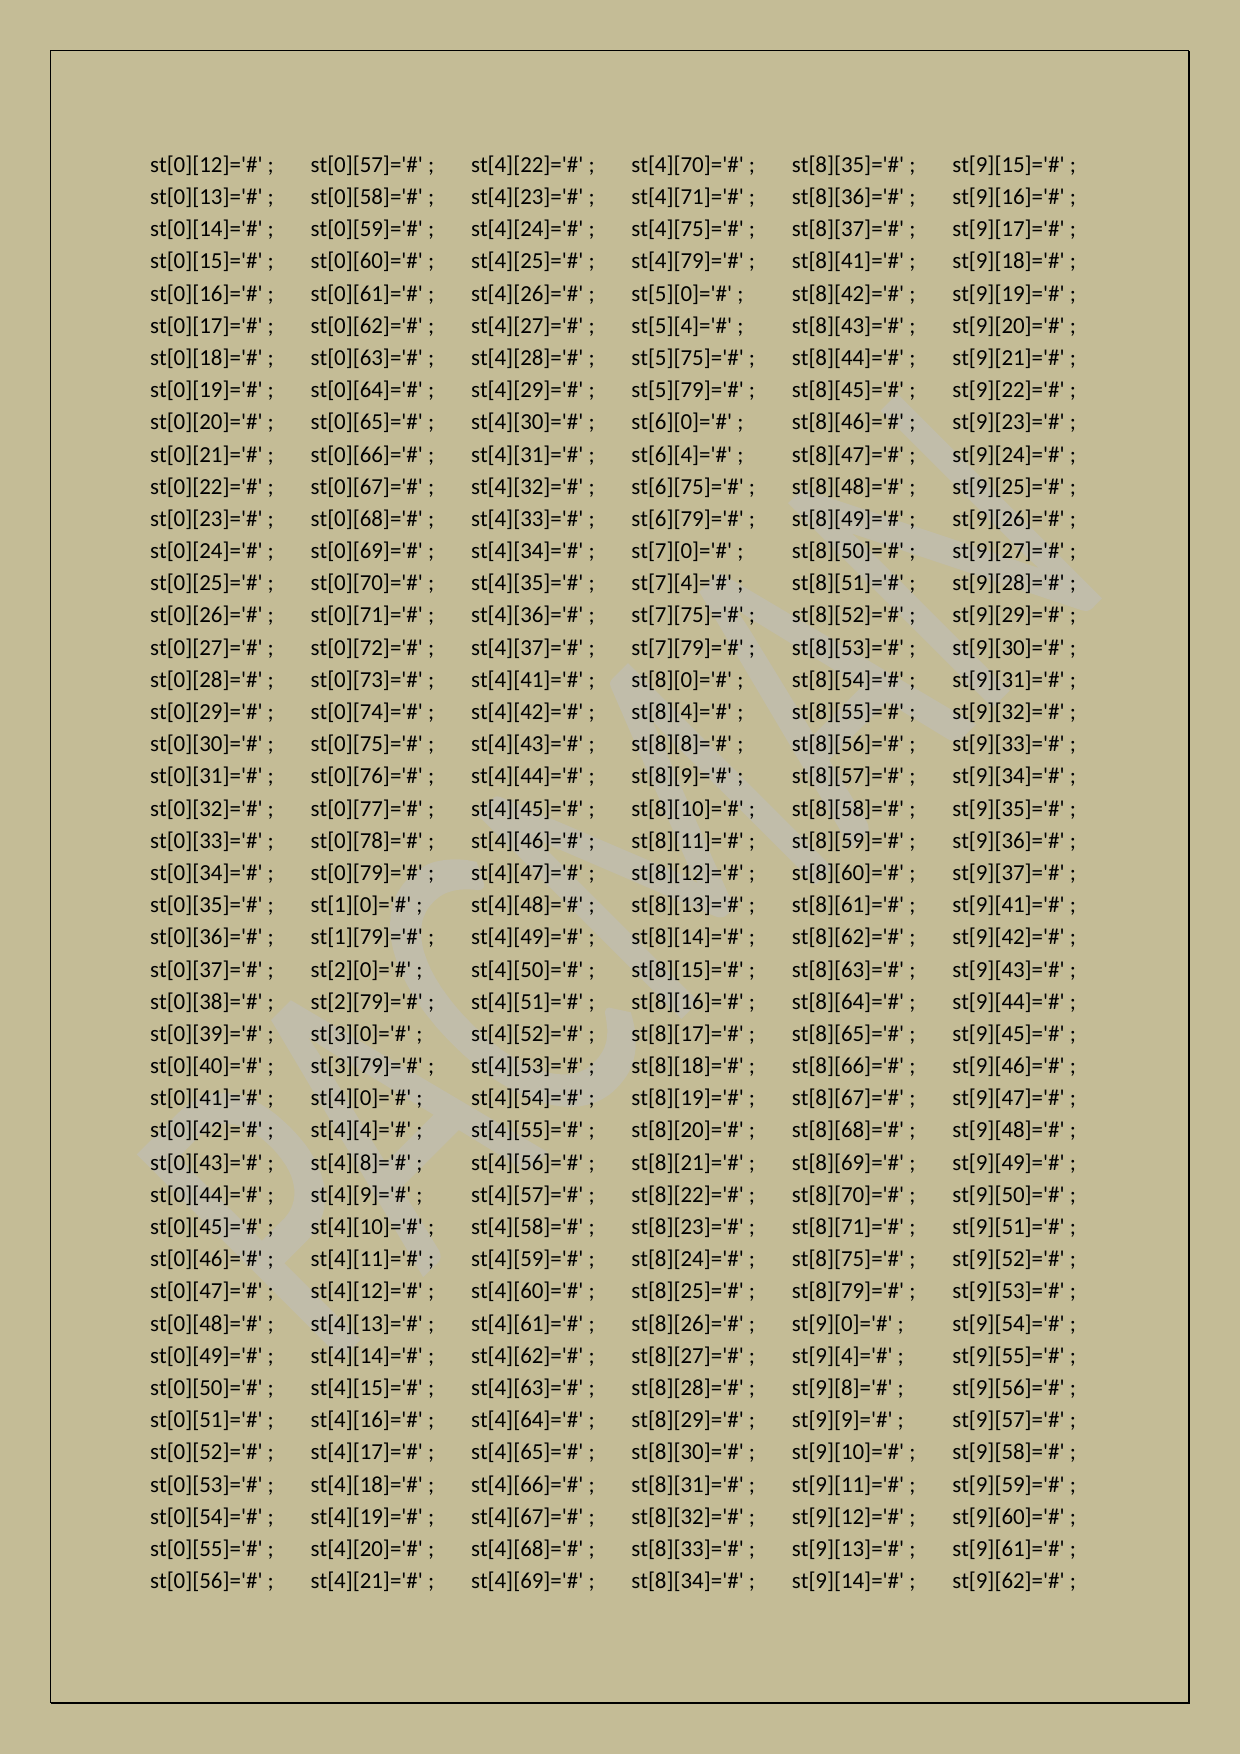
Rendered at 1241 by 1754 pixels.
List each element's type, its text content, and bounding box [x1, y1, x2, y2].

text st[4][25]='#' ; [471, 247, 608, 274]
text st[0][13]='#' ; [150, 182, 287, 210]
text st[0][54]='#' ; [150, 1502, 287, 1530]
text st[4][33]='#' ; [471, 504, 608, 532]
text st[9][43]='#' ; [952, 955, 1089, 983]
text st[5][0]='#' ; [631, 279, 768, 307]
text st[0][16]='#' ; [150, 279, 287, 307]
text st[4][67]='#' ; [471, 1502, 608, 1530]
text st[4][69]='#' ; [471, 1566, 608, 1594]
text st[0][64]='#' ; [310, 375, 447, 403]
text st[8][36]='#' ; [792, 182, 928, 210]
text st[0][47]='#' ; [150, 1277, 287, 1304]
text st[9][32]='#' ; [952, 697, 1089, 725]
text st[0][29]='#' ; [150, 697, 287, 725]
text st[4][10]='#' ; [310, 1212, 447, 1240]
text st[4][57]='#' ; [471, 1180, 608, 1208]
text st[9][48]='#' ; [952, 1116, 1089, 1144]
text st[3][79]='#' ; [310, 1051, 447, 1079]
text st[8][71]='#' ; [792, 1212, 928, 1240]
text st[8][51]='#' ; [792, 568, 928, 596]
text st[0][28]='#' ; [150, 665, 287, 693]
text st[8][32]='#' ; [631, 1502, 768, 1530]
text st[0][75]='#' ; [310, 729, 447, 757]
text st[0][71]='#' ; [310, 601, 447, 629]
text st[8][14]='#' ; [631, 922, 768, 951]
text st[8][63]='#' ; [792, 955, 928, 983]
text st[4][44]='#' ; [471, 762, 608, 789]
text st[9][24]='#' ; [952, 440, 1089, 468]
text st[9][60]='#' ; [952, 1502, 1089, 1530]
text st[4][47]='#' ; [471, 858, 608, 886]
text st[8][55]='#' ; [792, 697, 928, 725]
text st[8][33]='#' ; [631, 1534, 768, 1562]
text st[4][19]='#' ; [310, 1502, 447, 1530]
text st[0][46]='#' ; [150, 1244, 287, 1272]
text st[8][69]='#' ; [792, 1148, 928, 1176]
text st[8][44]='#' ; [792, 343, 928, 371]
text st[8][59]='#' ; [792, 826, 928, 854]
text st[4][75]='#' ; [631, 214, 768, 242]
text st[0][40]='#' ; [150, 1051, 287, 1079]
text st[9][16]='#' ; [952, 182, 1089, 210]
text st[4][30]='#' ; [471, 407, 608, 436]
text st[8][27]='#' ; [631, 1341, 768, 1369]
text st[7][4]='#' ; [631, 568, 768, 596]
text st[4][34]='#' ; [471, 536, 608, 564]
text st[8][53]='#' ; [792, 633, 928, 661]
text st[8][10]='#' ; [631, 794, 768, 822]
text st[0][65]='#' ; [310, 407, 447, 436]
text st[8][9]='#' ; [631, 762, 768, 789]
text st[8][21]='#' ; [631, 1148, 768, 1176]
text st[4][14]='#' ; [310, 1341, 447, 1369]
text st[4][64]='#' ; [471, 1405, 608, 1433]
text st[9][56]='#' ; [952, 1373, 1089, 1401]
text st[9][54]='#' ; [952, 1309, 1089, 1337]
text st[4][48]='#' ; [471, 890, 608, 918]
text st[4][66]='#' ; [471, 1470, 608, 1498]
text st[9][44]='#' ; [952, 987, 1089, 1015]
text st[4][8]='#' ; [310, 1148, 447, 1176]
text st[4][21]='#' ; [310, 1566, 447, 1594]
text st[0][18]='#' ; [150, 343, 287, 371]
text st[8][8]='#' ; [631, 729, 768, 757]
text st[4][29]='#' ; [471, 375, 608, 403]
text st[4][55]='#' ; [471, 1116, 608, 1144]
text st[8][23]='#' ; [631, 1212, 768, 1240]
text st[9][21]='#' ; [952, 343, 1089, 371]
text st[9][61]='#' ; [952, 1534, 1089, 1562]
text st[8][54]='#' ; [792, 665, 928, 693]
text st[4][17]='#' ; [310, 1437, 447, 1466]
text st[9][30]='#' ; [952, 633, 1089, 661]
text st[4][37]='#' ; [471, 633, 608, 661]
text st[9][18]='#' ; [952, 247, 1089, 274]
text st[0][25]='#' ; [150, 568, 287, 596]
text st[0][67]='#' ; [310, 472, 447, 500]
text st[0][59]='#' ; [310, 214, 447, 242]
text st[9][46]='#' ; [952, 1051, 1089, 1079]
text st[8][45]='#' ; [792, 375, 928, 403]
text st[0][33]='#' ; [150, 826, 287, 854]
text st[0][63]='#' ; [310, 343, 447, 371]
text st[0][70]='#' ; [310, 568, 447, 596]
text st[1][79]='#' ; [310, 922, 447, 951]
text st[8][43]='#' ; [792, 311, 928, 339]
text st[9][19]='#' ; [952, 279, 1089, 307]
text st[0][60]='#' ; [310, 247, 447, 274]
text st[4][65]='#' ; [471, 1437, 608, 1466]
text st[7][75]='#' ; [631, 601, 768, 629]
text st[8][79]='#' ; [792, 1277, 928, 1304]
text st[8][0]='#' ; [631, 665, 768, 693]
text st[4][18]='#' ; [310, 1470, 447, 1498]
text st[9][42]='#' ; [952, 922, 1089, 951]
text st[9][35]='#' ; [952, 794, 1089, 822]
text st[0][50]='#' ; [150, 1373, 287, 1401]
text st[9][11]='#' ; [792, 1470, 928, 1498]
text st[9][8]='#' ; [792, 1373, 928, 1401]
text st[4][56]='#' ; [471, 1148, 608, 1176]
text st[9][13]='#' ; [792, 1534, 928, 1562]
text st[0][41]='#' ; [150, 1083, 287, 1111]
text st[8][18]='#' ; [631, 1051, 768, 1079]
text st[8][75]='#' ; [792, 1244, 928, 1272]
text st[4][32]='#' ; [471, 472, 608, 500]
text st[4][49]='#' ; [471, 922, 608, 951]
text st[0][30]='#' ; [150, 729, 287, 757]
text st[8][67]='#' ; [792, 1083, 928, 1111]
text st[4][61]='#' ; [471, 1309, 608, 1337]
text st[9][4]='#' ; [792, 1341, 928, 1369]
text st[0][27]='#' ; [150, 633, 287, 661]
text st[7][79]='#' ; [631, 633, 768, 661]
text st[0][56]='#' ; [150, 1566, 287, 1594]
text st[9][26]='#' ; [952, 504, 1089, 532]
text st[8][29]='#' ; [631, 1405, 768, 1433]
text st[4][35]='#' ; [471, 568, 608, 596]
text st[8][47]='#' ; [792, 440, 928, 468]
text st[8][41]='#' ; [792, 247, 928, 274]
text st[0][79]='#' ; [310, 858, 447, 886]
text st[0][26]='#' ; [150, 601, 287, 629]
text st[8][49]='#' ; [792, 504, 928, 532]
text st[0][32]='#' ; [150, 794, 287, 822]
text st[4][28]='#' ; [471, 343, 608, 371]
text st[8][61]='#' ; [792, 890, 928, 918]
text st[9][52]='#' ; [952, 1244, 1089, 1272]
text st[4][50]='#' ; [471, 955, 608, 983]
text st[0][24]='#' ; [150, 536, 287, 564]
text st[4][11]='#' ; [310, 1244, 447, 1272]
text st[0][68]='#' ; [310, 504, 447, 532]
text st[9][29]='#' ; [952, 601, 1089, 629]
text st[0][12]='#' ; [150, 150, 287, 178]
text st[8][60]='#' ; [792, 858, 928, 886]
text st[4][15]='#' ; [310, 1373, 447, 1401]
text st[4][68]='#' ; [471, 1534, 608, 1562]
text st[0][23]='#' ; [150, 504, 287, 532]
text st[7][0]='#' ; [631, 536, 768, 564]
text st[5][75]='#' ; [631, 343, 768, 371]
text st[4][16]='#' ; [310, 1405, 447, 1433]
text st[9][15]='#' ; [952, 150, 1089, 178]
text st[0][57]='#' ; [310, 150, 447, 178]
text st[9][10]='#' ; [792, 1437, 928, 1466]
text st[9][14]='#' ; [792, 1566, 928, 1594]
text st[8][13]='#' ; [631, 890, 768, 918]
text st[6][79]='#' ; [631, 504, 768, 532]
text st[9][0]='#' ; [792, 1309, 928, 1337]
text st[4][54]='#' ; [471, 1083, 608, 1111]
text st[9][17]='#' ; [952, 214, 1089, 242]
text st[6][4]='#' ; [631, 440, 768, 468]
text st[6][75]='#' ; [631, 472, 768, 500]
text st[4][62]='#' ; [471, 1341, 608, 1369]
text st[9][9]='#' ; [792, 1405, 928, 1433]
text st[8][20]='#' ; [631, 1116, 768, 1144]
text st[0][52]='#' ; [150, 1437, 287, 1466]
text st[9][58]='#' ; [952, 1437, 1089, 1466]
text st[9][31]='#' ; [952, 665, 1089, 693]
text st[4][43]='#' ; [471, 729, 608, 757]
text st[4][63]='#' ; [471, 1373, 608, 1401]
text st[4][26]='#' ; [471, 279, 608, 307]
text st[9][53]='#' ; [952, 1277, 1089, 1304]
text st[0][21]='#' ; [150, 440, 287, 468]
text st[5][79]='#' ; [631, 375, 768, 403]
text st[9][12]='#' ; [792, 1502, 928, 1530]
text st[9][50]='#' ; [952, 1180, 1089, 1208]
text st[8][35]='#' ; [792, 150, 928, 178]
text st[8][58]='#' ; [792, 794, 928, 822]
text st[4][42]='#' ; [471, 697, 608, 725]
text st[8][37]='#' ; [792, 214, 928, 242]
text st[9][57]='#' ; [952, 1405, 1089, 1433]
text st[0][66]='#' ; [310, 440, 447, 468]
text st[0][19]='#' ; [150, 375, 287, 403]
text st[8][22]='#' ; [631, 1180, 768, 1208]
text st[8][70]='#' ; [792, 1180, 928, 1208]
text st[0][73]='#' ; [310, 665, 447, 693]
text st[9][41]='#' ; [952, 890, 1089, 918]
text st[4][36]='#' ; [471, 601, 608, 629]
text st[4][45]='#' ; [471, 794, 608, 822]
text st[4][27]='#' ; [471, 311, 608, 339]
text st[9][37]='#' ; [952, 858, 1089, 886]
text st[8][62]='#' ; [792, 922, 928, 951]
text st[0][58]='#' ; [310, 182, 447, 210]
text st[8][26]='#' ; [631, 1309, 768, 1337]
text st[4][12]='#' ; [310, 1277, 447, 1304]
text st[9][59]='#' ; [952, 1470, 1089, 1498]
text st[8][16]='#' ; [631, 987, 768, 1015]
text st[4][52]='#' ; [471, 1019, 608, 1047]
text st[4][24]='#' ; [471, 214, 608, 242]
text st[9][22]='#' ; [952, 375, 1089, 403]
text st[8][15]='#' ; [631, 955, 768, 983]
text st[0][44]='#' ; [150, 1180, 287, 1208]
text st[4][51]='#' ; [471, 987, 608, 1015]
text st[8][56]='#' ; [792, 729, 928, 757]
text st[0][38]='#' ; [150, 987, 287, 1015]
text st[0][49]='#' ; [150, 1341, 287, 1369]
text st[8][28]='#' ; [631, 1373, 768, 1401]
text st[0][22]='#' ; [150, 472, 287, 500]
text st[0][37]='#' ; [150, 955, 287, 983]
text st[0][51]='#' ; [150, 1405, 287, 1433]
text st[9][27]='#' ; [952, 536, 1089, 564]
text st[0][36]='#' ; [150, 922, 287, 951]
text st[8][11]='#' ; [631, 826, 768, 854]
text st[4][9]='#' ; [310, 1180, 447, 1208]
text st[1][0]='#' ; [310, 890, 447, 918]
text st[4][79]='#' ; [631, 247, 768, 274]
text st[8][4]='#' ; [631, 697, 768, 725]
text st[9][51]='#' ; [952, 1212, 1089, 1240]
text st[8][30]='#' ; [631, 1437, 768, 1466]
text st[4][4]='#' ; [310, 1116, 447, 1144]
text st[0][14]='#' ; [150, 214, 287, 242]
text st[5][4]='#' ; [631, 311, 768, 339]
text st[0][62]='#' ; [310, 311, 447, 339]
text st[8][65]='#' ; [792, 1019, 928, 1047]
text st[2][79]='#' ; [310, 987, 447, 1015]
text st[4][31]='#' ; [471, 440, 608, 468]
text st[8][48]='#' ; [792, 472, 928, 500]
text st[8][42]='#' ; [792, 279, 928, 307]
text st[0][77]='#' ; [310, 794, 447, 822]
text st[9][49]='#' ; [952, 1148, 1089, 1176]
text st[0][72]='#' ; [310, 633, 447, 661]
text st[4][53]='#' ; [471, 1051, 608, 1079]
text st[4][59]='#' ; [471, 1244, 608, 1272]
text st[0][17]='#' ; [150, 311, 287, 339]
text st[0][43]='#' ; [150, 1148, 287, 1176]
text st[0][61]='#' ; [310, 279, 447, 307]
text st[0][31]='#' ; [150, 762, 287, 789]
text st[8][50]='#' ; [792, 536, 928, 564]
text st[4][58]='#' ; [471, 1212, 608, 1240]
text st[0][78]='#' ; [310, 826, 447, 854]
text st[9][36]='#' ; [952, 826, 1089, 854]
text st[9][55]='#' ; [952, 1341, 1089, 1369]
text st[8][68]='#' ; [792, 1116, 928, 1144]
text st[8][17]='#' ; [631, 1019, 768, 1047]
text st[8][24]='#' ; [631, 1244, 768, 1272]
text st[0][76]='#' ; [310, 762, 447, 789]
text st[4][70]='#' ; [631, 150, 768, 178]
text st[4][22]='#' ; [471, 150, 608, 178]
text st[4][41]='#' ; [471, 665, 608, 693]
text st[6][0]='#' ; [631, 407, 768, 436]
text st[0][34]='#' ; [150, 858, 287, 886]
text st[4][13]='#' ; [310, 1309, 447, 1337]
text st[4][46]='#' ; [471, 826, 608, 854]
text st[9][20]='#' ; [952, 311, 1089, 339]
text st[8][64]='#' ; [792, 987, 928, 1015]
text st[0][15]='#' ; [150, 247, 287, 274]
text st[8][25]='#' ; [631, 1277, 768, 1304]
text st[9][25]='#' ; [952, 472, 1089, 500]
text st[0][48]='#' ; [150, 1309, 287, 1337]
text st[8][34]='#' ; [631, 1566, 768, 1594]
text st[2][0]='#' ; [310, 955, 447, 983]
text st[0][69]='#' ; [310, 536, 447, 564]
text st[0][45]='#' ; [150, 1212, 287, 1240]
text st[8][52]='#' ; [792, 601, 928, 629]
text st[8][46]='#' ; [792, 407, 928, 436]
text st[9][47]='#' ; [952, 1083, 1089, 1111]
text st[0][20]='#' ; [150, 407, 287, 436]
text st[0][55]='#' ; [150, 1534, 287, 1562]
text st[9][62]='#' ; [952, 1566, 1089, 1594]
text st[8][57]='#' ; [792, 762, 928, 789]
text st[4][60]='#' ; [471, 1277, 608, 1304]
text st[0][35]='#' ; [150, 890, 287, 918]
text st[9][45]='#' ; [952, 1019, 1089, 1047]
text st[0][74]='#' ; [310, 697, 447, 725]
text st[0][39]='#' ; [150, 1019, 287, 1047]
text st[4][20]='#' ; [310, 1534, 447, 1562]
text st[9][23]='#' ; [952, 407, 1089, 436]
text st[4][0]='#' ; [310, 1083, 447, 1111]
text st[4][71]='#' ; [631, 182, 768, 210]
text st[9][28]='#' ; [952, 568, 1089, 596]
text st[8][19]='#' ; [631, 1083, 768, 1111]
text st[4][23]='#' ; [471, 182, 608, 210]
text st[8][31]='#' ; [631, 1470, 768, 1498]
text st[8][12]='#' ; [631, 858, 768, 886]
text st[8][66]='#' ; [792, 1051, 928, 1079]
text st[9][34]='#' ; [952, 762, 1089, 789]
text st[0][42]='#' ; [150, 1116, 287, 1144]
text st[9][33]='#' ; [952, 729, 1089, 757]
text st[0][53]='#' ; [150, 1470, 287, 1498]
text st[3][0]='#' ; [310, 1019, 447, 1047]
